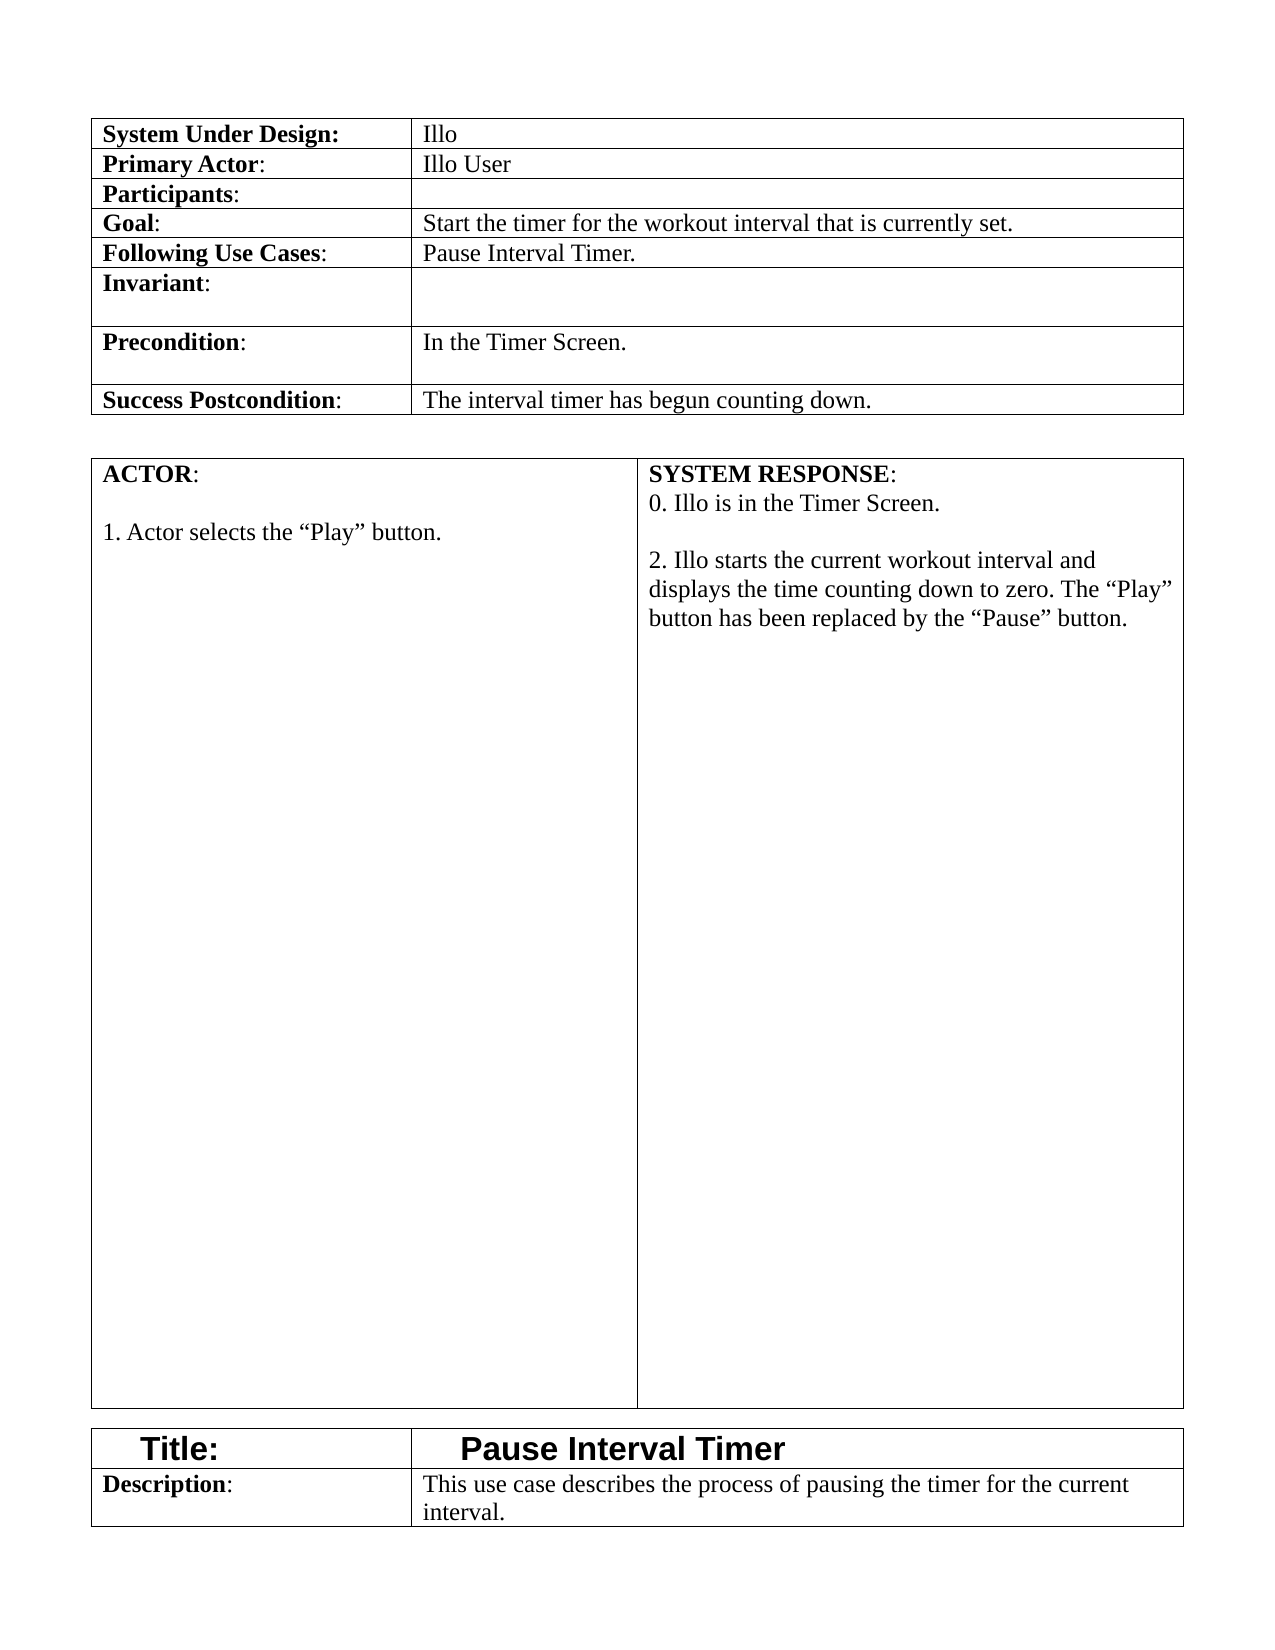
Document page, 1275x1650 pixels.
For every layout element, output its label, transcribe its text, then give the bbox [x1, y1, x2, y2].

table_cell Illo [412, 119, 1183, 148]
table_header ACTOR: 1. Actor selects the “Play” button. [92, 459, 637, 1408]
table_header Pause Interval Timer [412, 1429, 1183, 1468]
table_cell This use case describes the process of pausing the timer for the current interval. [412, 1469, 1183, 1526]
table_cell In the Timer Screen. [412, 327, 1183, 384]
table_cell Illo User [412, 149, 1183, 178]
table_cell [412, 179, 1183, 207]
table_header Title: [92, 1429, 411, 1468]
table_cell The interval timer has begun counting down. [412, 385, 1183, 414]
table_cell Description: [92, 1469, 411, 1526]
table_cell Precondition: [92, 327, 411, 384]
table_cell Goal: [92, 209, 411, 237]
table_header SYSTEM RESPONSE: 0. Illo is in the Timer Screen. 2. Illo starts the current workout interval and displays the time counting down to zero. The “Play” button has been replaced by the “Pause” button. [638, 459, 1183, 1408]
table_cell Pause Interval Timer. [412, 238, 1183, 267]
table_cell [412, 268, 1183, 326]
table_cell Participants: [92, 179, 411, 207]
table_cell Success Postcondition: [92, 385, 411, 414]
table_cell Start the timer for the workout interval that is currently set. [412, 209, 1183, 237]
table_cell Invariant: [92, 268, 411, 326]
table_cell Primary Actor: [92, 149, 411, 178]
table_cell System Under Design: [92, 119, 411, 148]
table_cell Following Use Cases: [92, 238, 411, 267]
